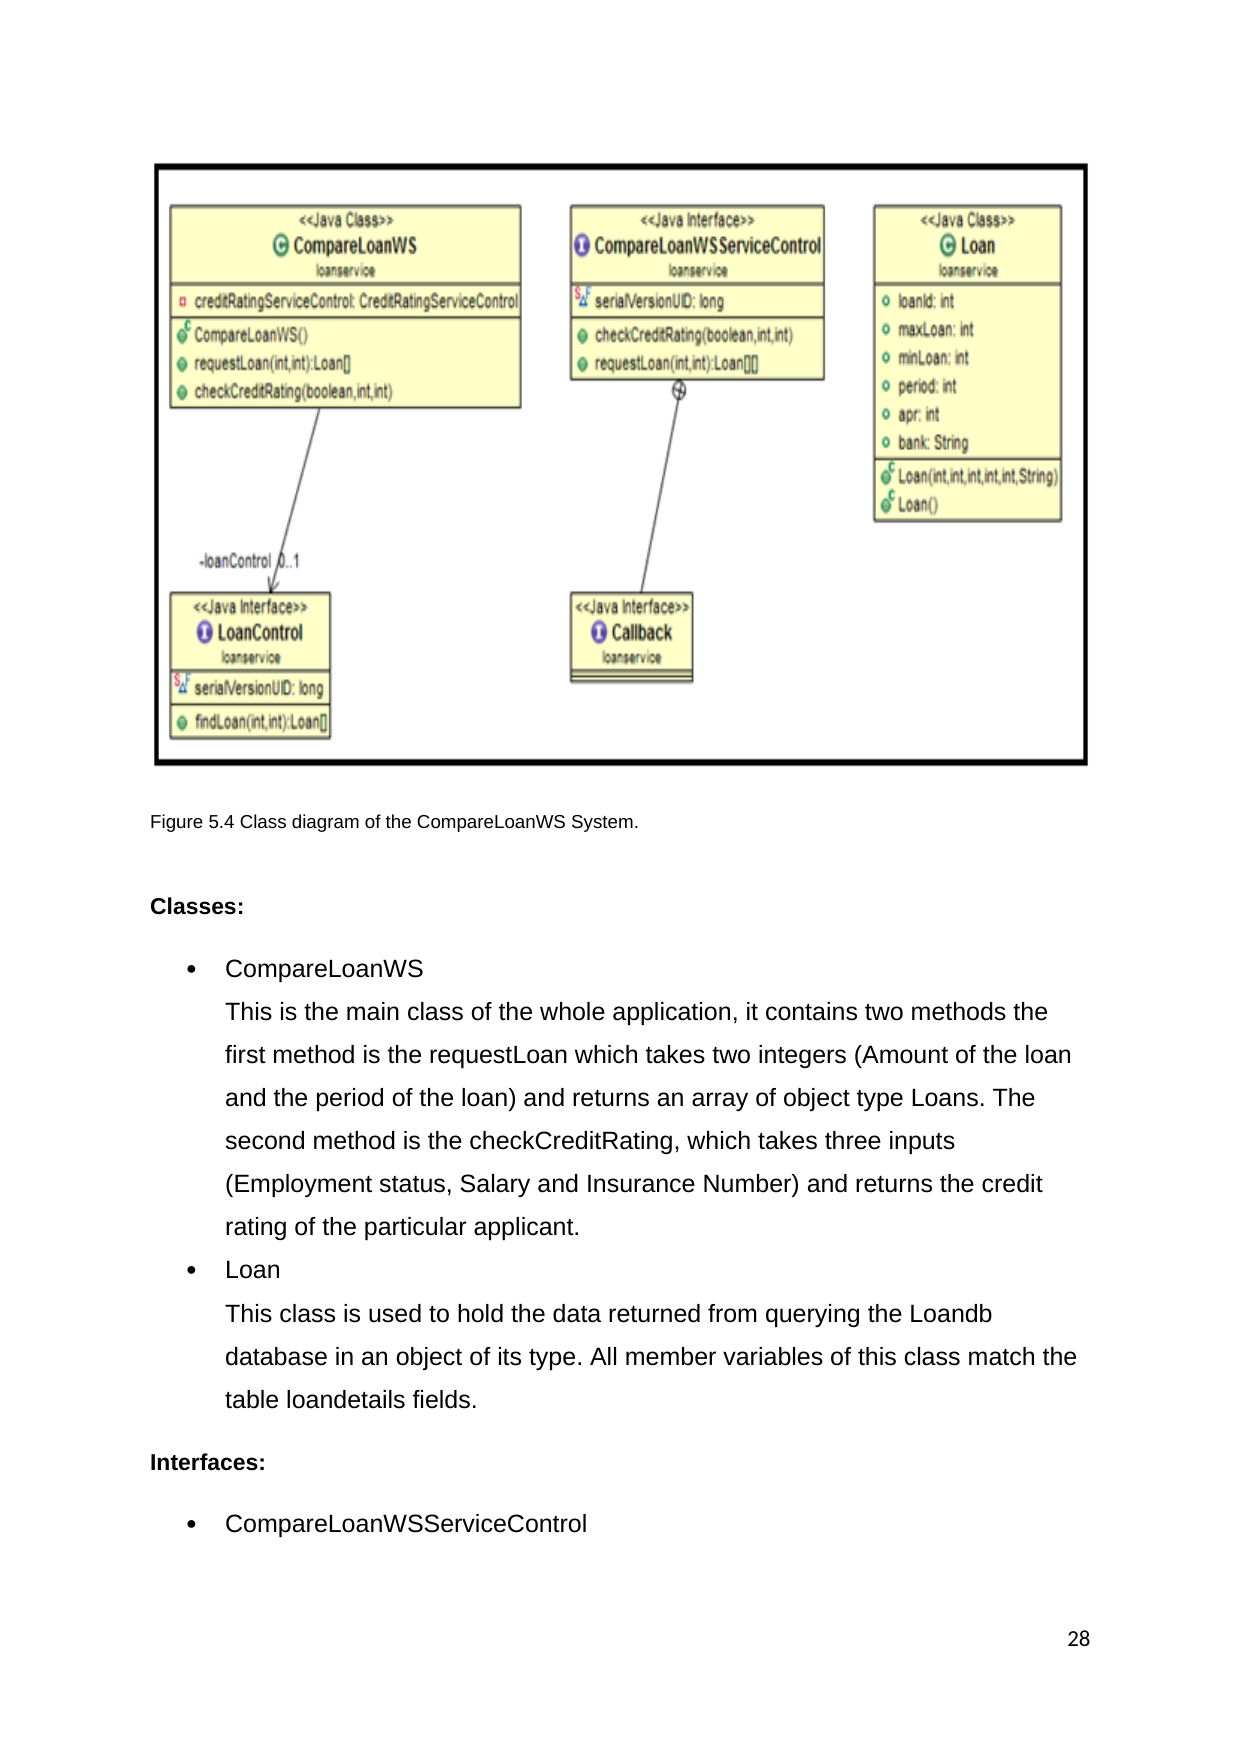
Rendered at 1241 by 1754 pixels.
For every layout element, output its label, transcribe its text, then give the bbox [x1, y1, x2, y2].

text Interfaces: [150, 1449, 1090, 1475]
picture [150, 150, 1091, 777]
list Loan [187, 1255, 1090, 1284]
list This class is used to hold the data returned from querying the Loandb database in an object of its type. All member variables of this class match the table loandetails fields. [225, 1298, 1090, 1413]
list CompareLoanWS [187, 953, 1090, 982]
list This is the main class of the whole application, it contains two methods the first method is the requestLoan which takes two integers (Amount of the loan and the period of the loan) and returns an array of object type Loans. The second method is the checkCreditRating, which takes three inputs (Employment status, Salary and Insurance Number) and returns the credit rating of the particular applicant. [225, 997, 1090, 1241]
text Figure 5.4 Class diagram of the CompareLoanWS System. [150, 811, 1090, 833]
text Classes: [150, 893, 1090, 919]
list CompareLoanWSServiceControl [187, 1509, 1090, 1538]
